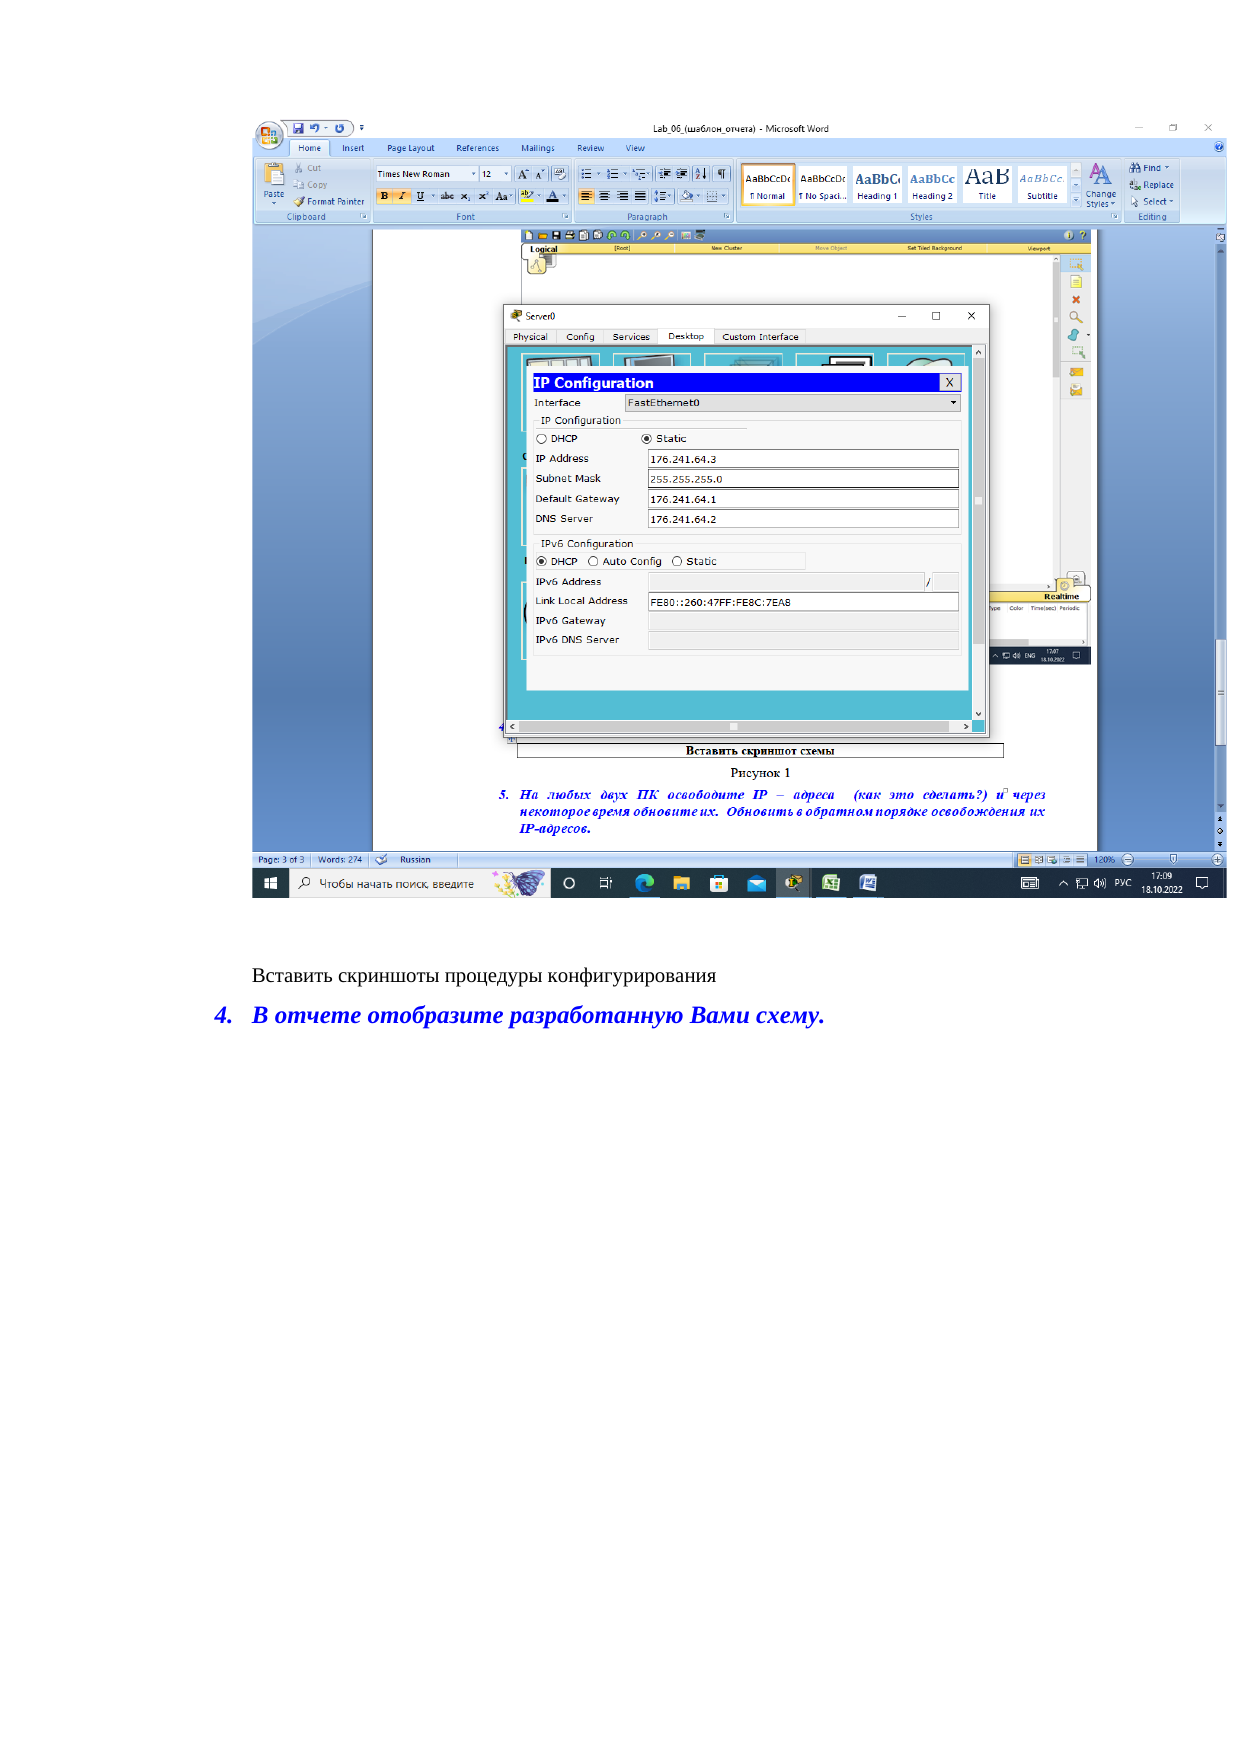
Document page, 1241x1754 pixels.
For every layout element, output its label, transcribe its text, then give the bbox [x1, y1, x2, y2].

picture [252, 118, 1227, 898]
list В отчете отобразите разработанную Вами схему. [214, 1000, 1152, 1029]
text Вставить скриншоты процедуры конфигурирования [252, 963, 1152, 987]
